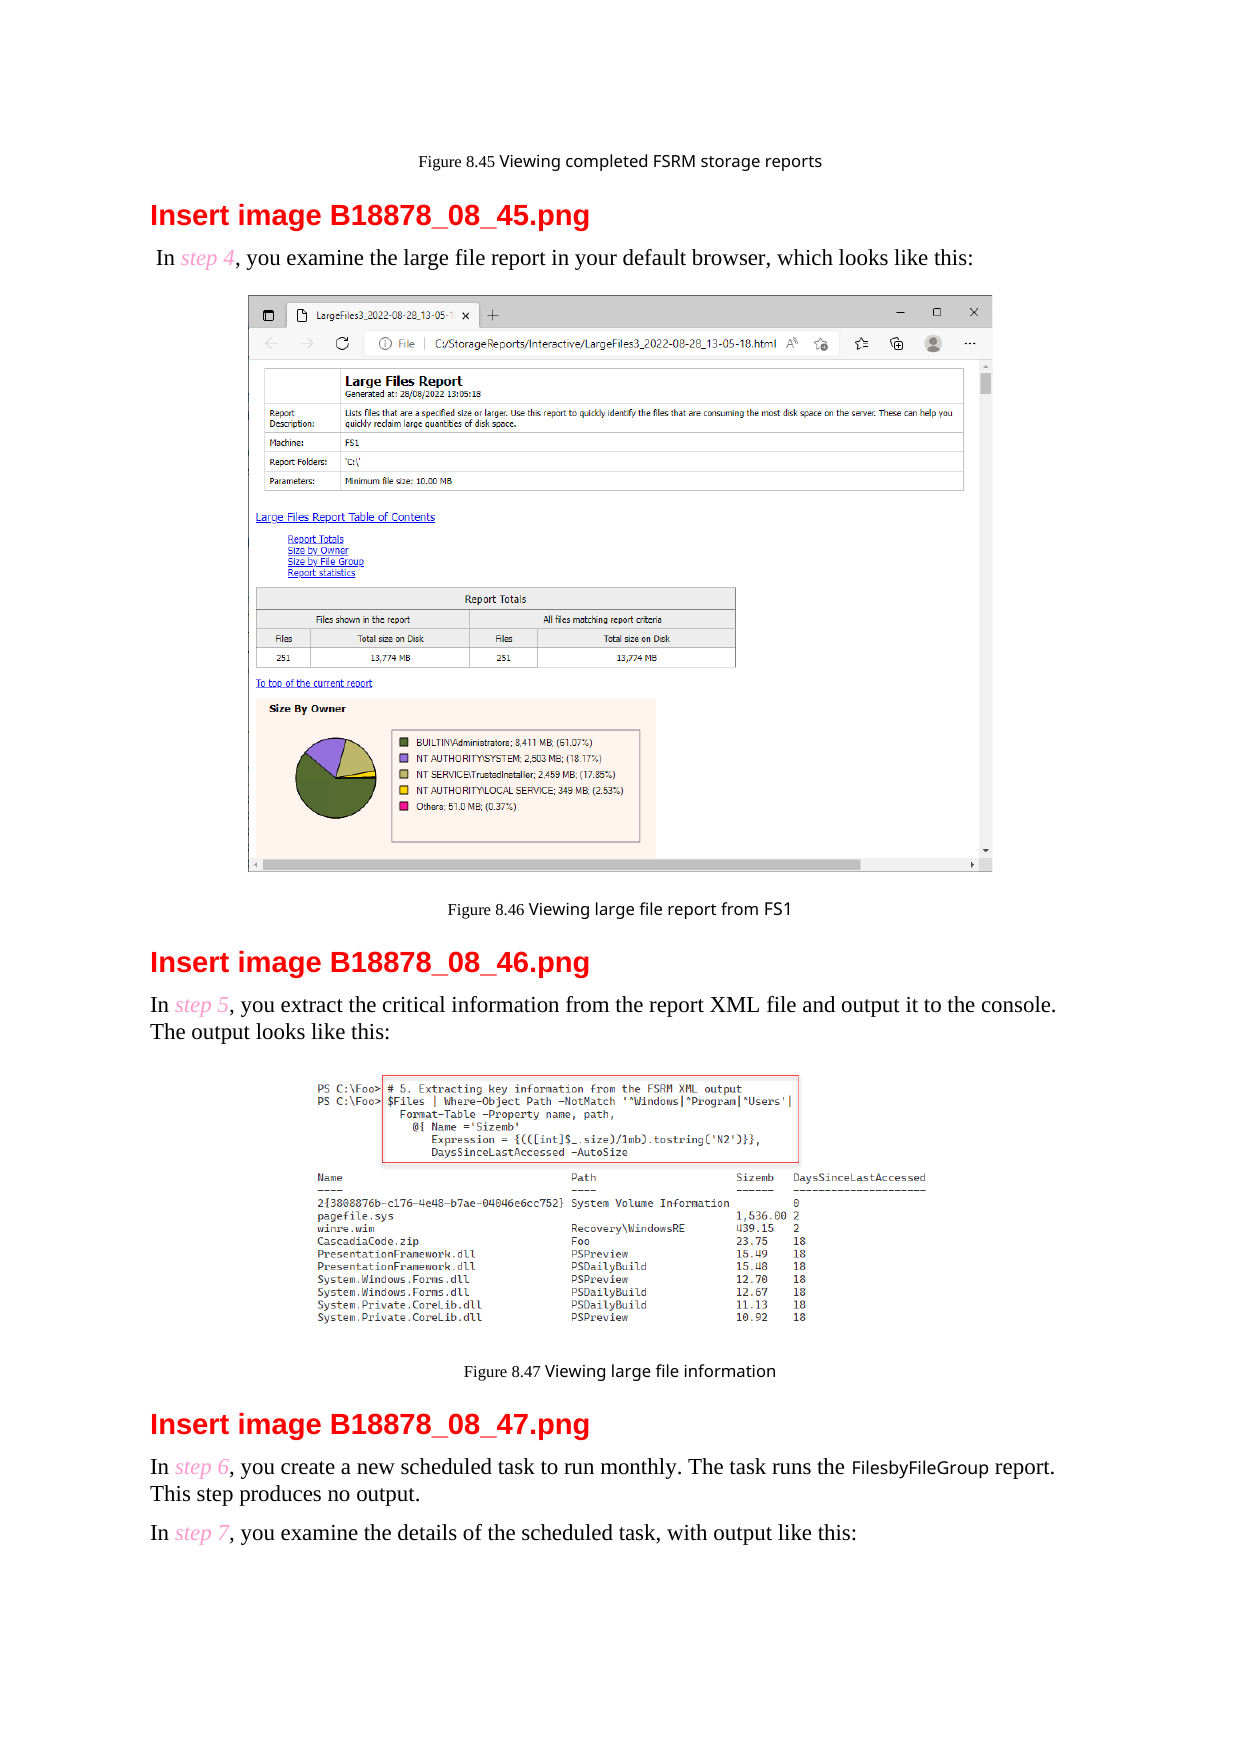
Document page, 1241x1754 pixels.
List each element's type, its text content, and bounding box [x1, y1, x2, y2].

picture [248, 295, 993, 872]
text Insert image B18878_08_45.png [150, 198, 1090, 231]
text Figure 8.45 Viewing completed FSRM storage reports [150, 150, 1090, 173]
text In step 5, you extract the critical information from the report XML file and output it to the console. The output looks like this: [150, 991, 1090, 1044]
text In step 4, you examine the large file report in your default browser, which looks like this: [150, 244, 1090, 270]
text Insert image B18878_08_46.png [150, 945, 1090, 979]
text In step 6, you create a new scheduled task to run monthly. The task runs the FilesbyFileGroup report. This step produces no output. [150, 1453, 1090, 1506]
text Figure 8.47 Viewing large file information [150, 1359, 1090, 1382]
text Insert image B18878_08_47.png [150, 1407, 1090, 1441]
text Figure 8.46 Viewing large file report from FS1 [150, 896, 1090, 920]
text In step 7, you examine the details of the scheduled task, with output like this: [150, 1518, 1090, 1545]
picture [309, 1069, 936, 1335]
